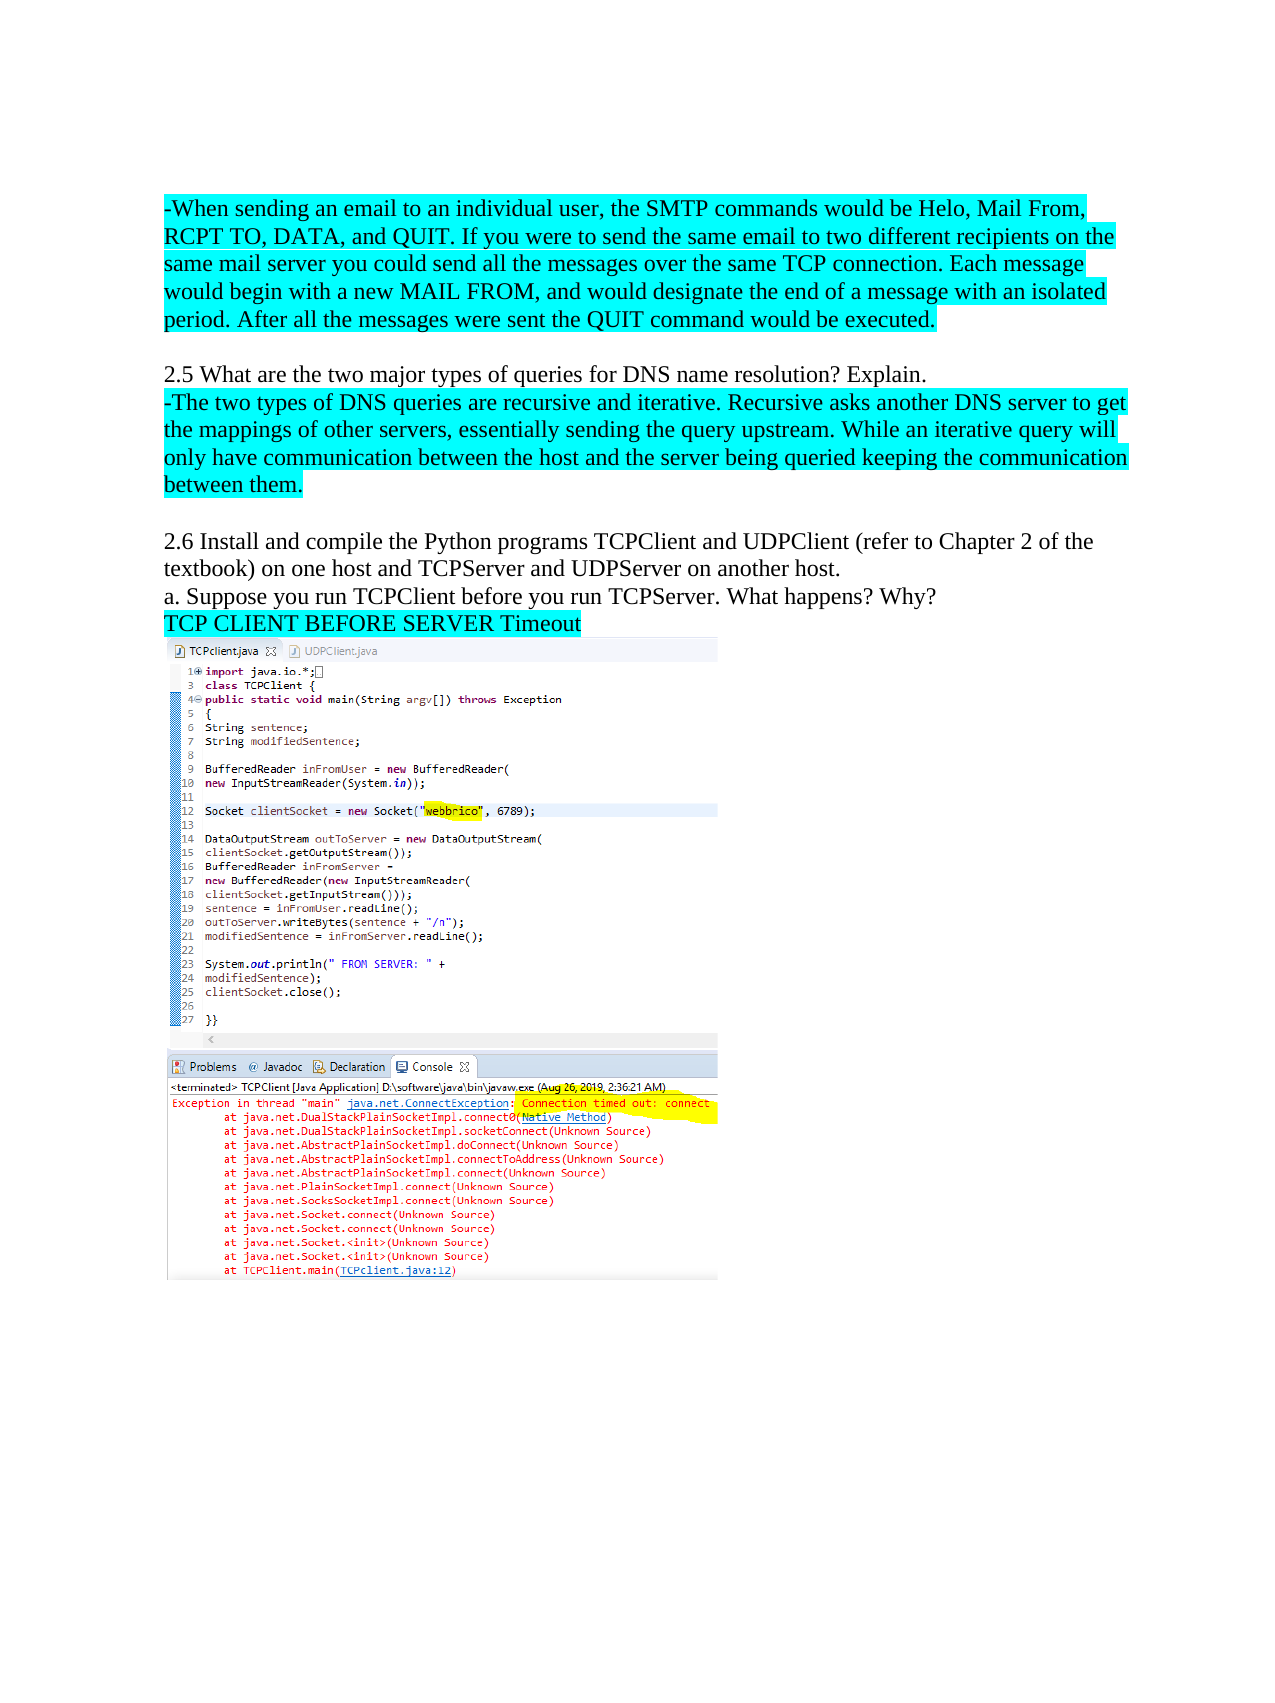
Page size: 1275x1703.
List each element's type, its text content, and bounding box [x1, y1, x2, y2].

text -When sending an email to an individual user, the SMTP commands would be Helo, Mail From, RCPT TO, DATA, and QUIT. If you were to send the same email to two different recipients on the same mail server you could send all the messages over the same TCP connection. Each message would begin with a new MAIL FROM, and would designate the end of a message with an isolated period. After all the messages were sent the QUIT command would be executed. [163, 194, 1149, 332]
text -The two types of DNS queries are recursive and iterative. Recursive asks another DNS server to get the mappings of other servers, essentially sending the query upstream. While an iterative query will only have communication between the host and the server being queried keeping the communication between them. [163, 387, 1149, 498]
text 2.5 What are the two major types of queries for DNS name resolution? Explain. [163, 360, 1149, 387]
picture [163, 637, 718, 1280]
text 2.6 Install and compile the Python programs TCPClient and UDPClient (refer to Chapter 2 of the textbook) on one host and TCPServer and UDPServer on another host. [163, 527, 1149, 582]
text TCP CLIENT BEFORE SERVER Timeout [163, 609, 1149, 637]
text a. Suppose you run TCPClient before you run TCPServer. What happens? Why? [163, 582, 1149, 609]
